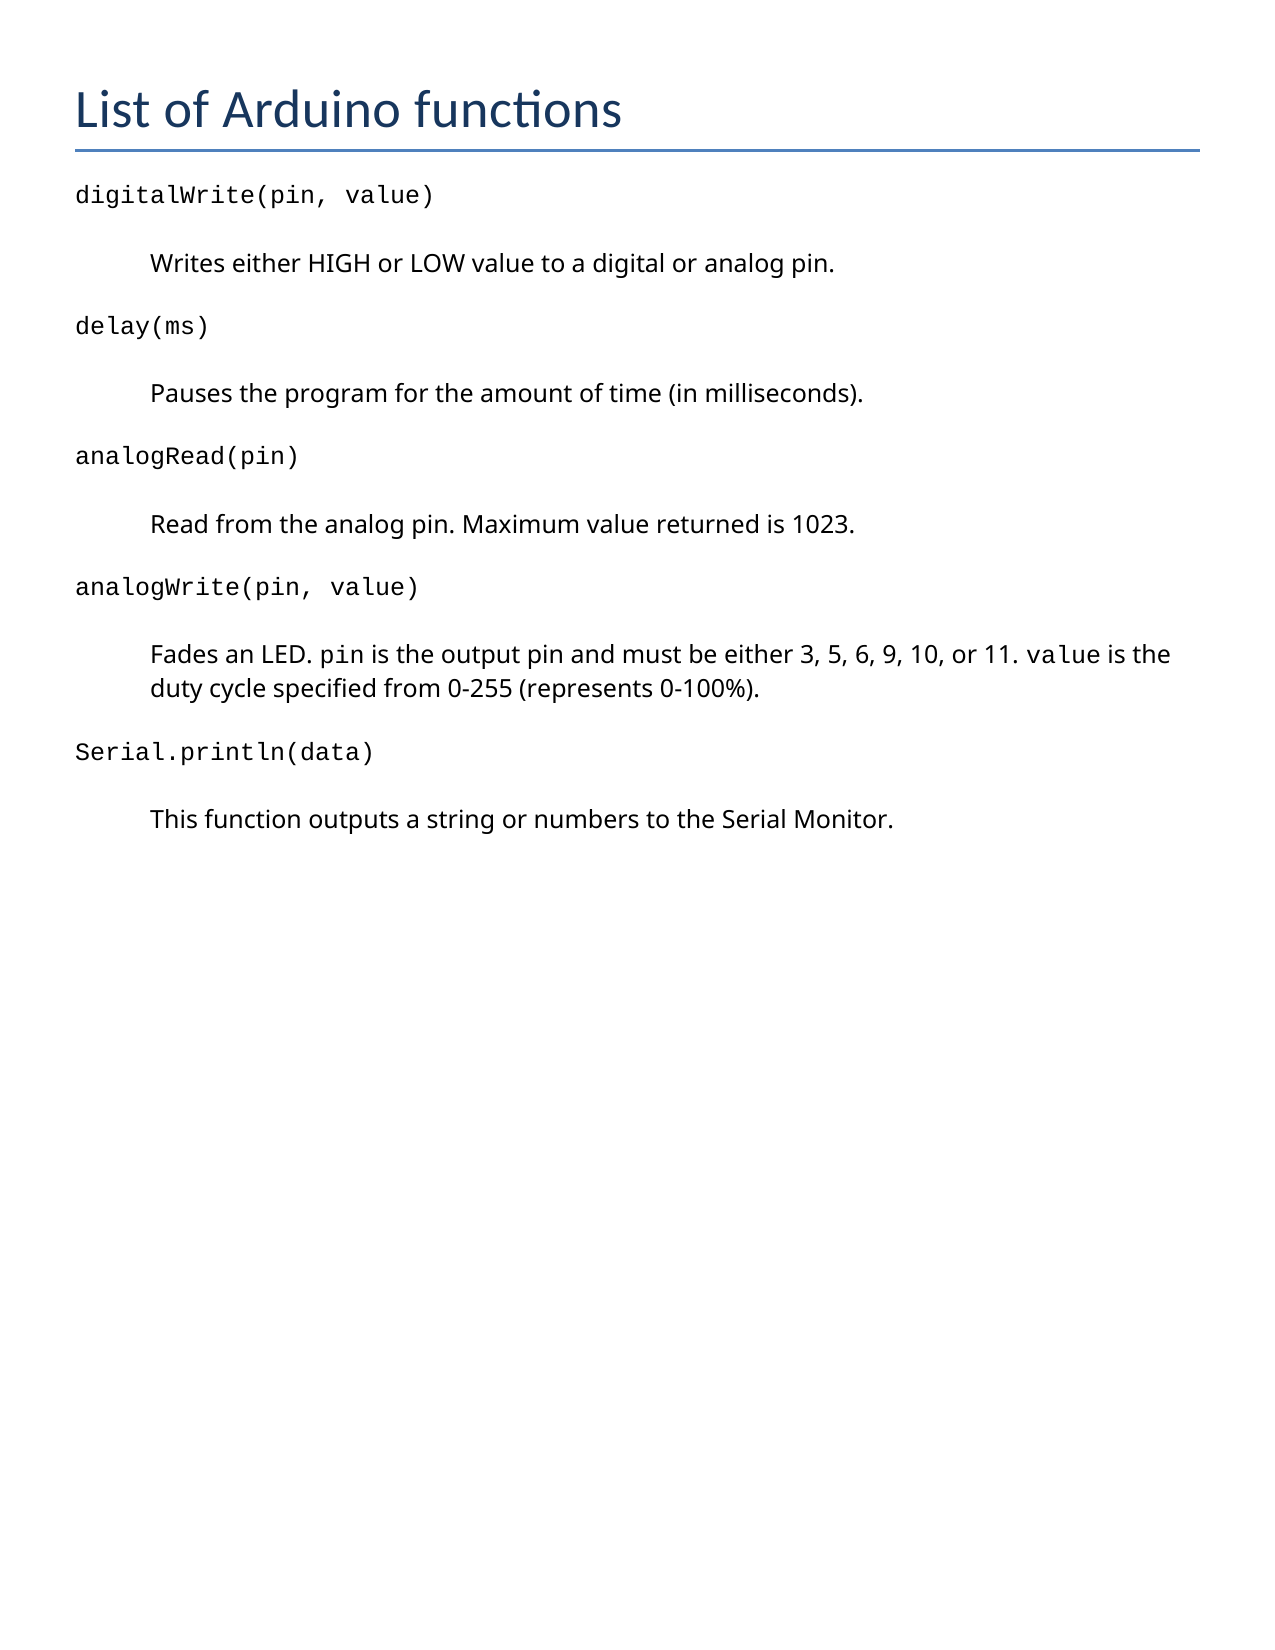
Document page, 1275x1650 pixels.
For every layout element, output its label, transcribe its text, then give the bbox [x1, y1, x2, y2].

text Writes either HIGH or LOW value to a digital or analog pin. [75, 245, 1200, 279]
title List of Arduino functions [75, 75, 1200, 149]
text This function outputs a string or numbers to the Serial Monitor. [75, 802, 1200, 836]
text delay(ms) [75, 313, 1200, 342]
text Fades an LED. pin is the output pin and must be either 3, 5, 6, 9, 10, or 11. value is the duty cycle specified from 0-255 (represents 0-100%). [75, 637, 1200, 705]
text analogWrite(pin, value) [75, 574, 1200, 603]
text Pauses the program for the amount of time (in milliseconds). [75, 376, 1200, 410]
text Read from the analog pin. Maximum value returned is 1023. [75, 506, 1200, 540]
text analogRead(pin) [75, 444, 1200, 472]
text Serial.println(data) [75, 739, 1200, 767]
text digitalWrite(pin, value) [75, 183, 1200, 211]
